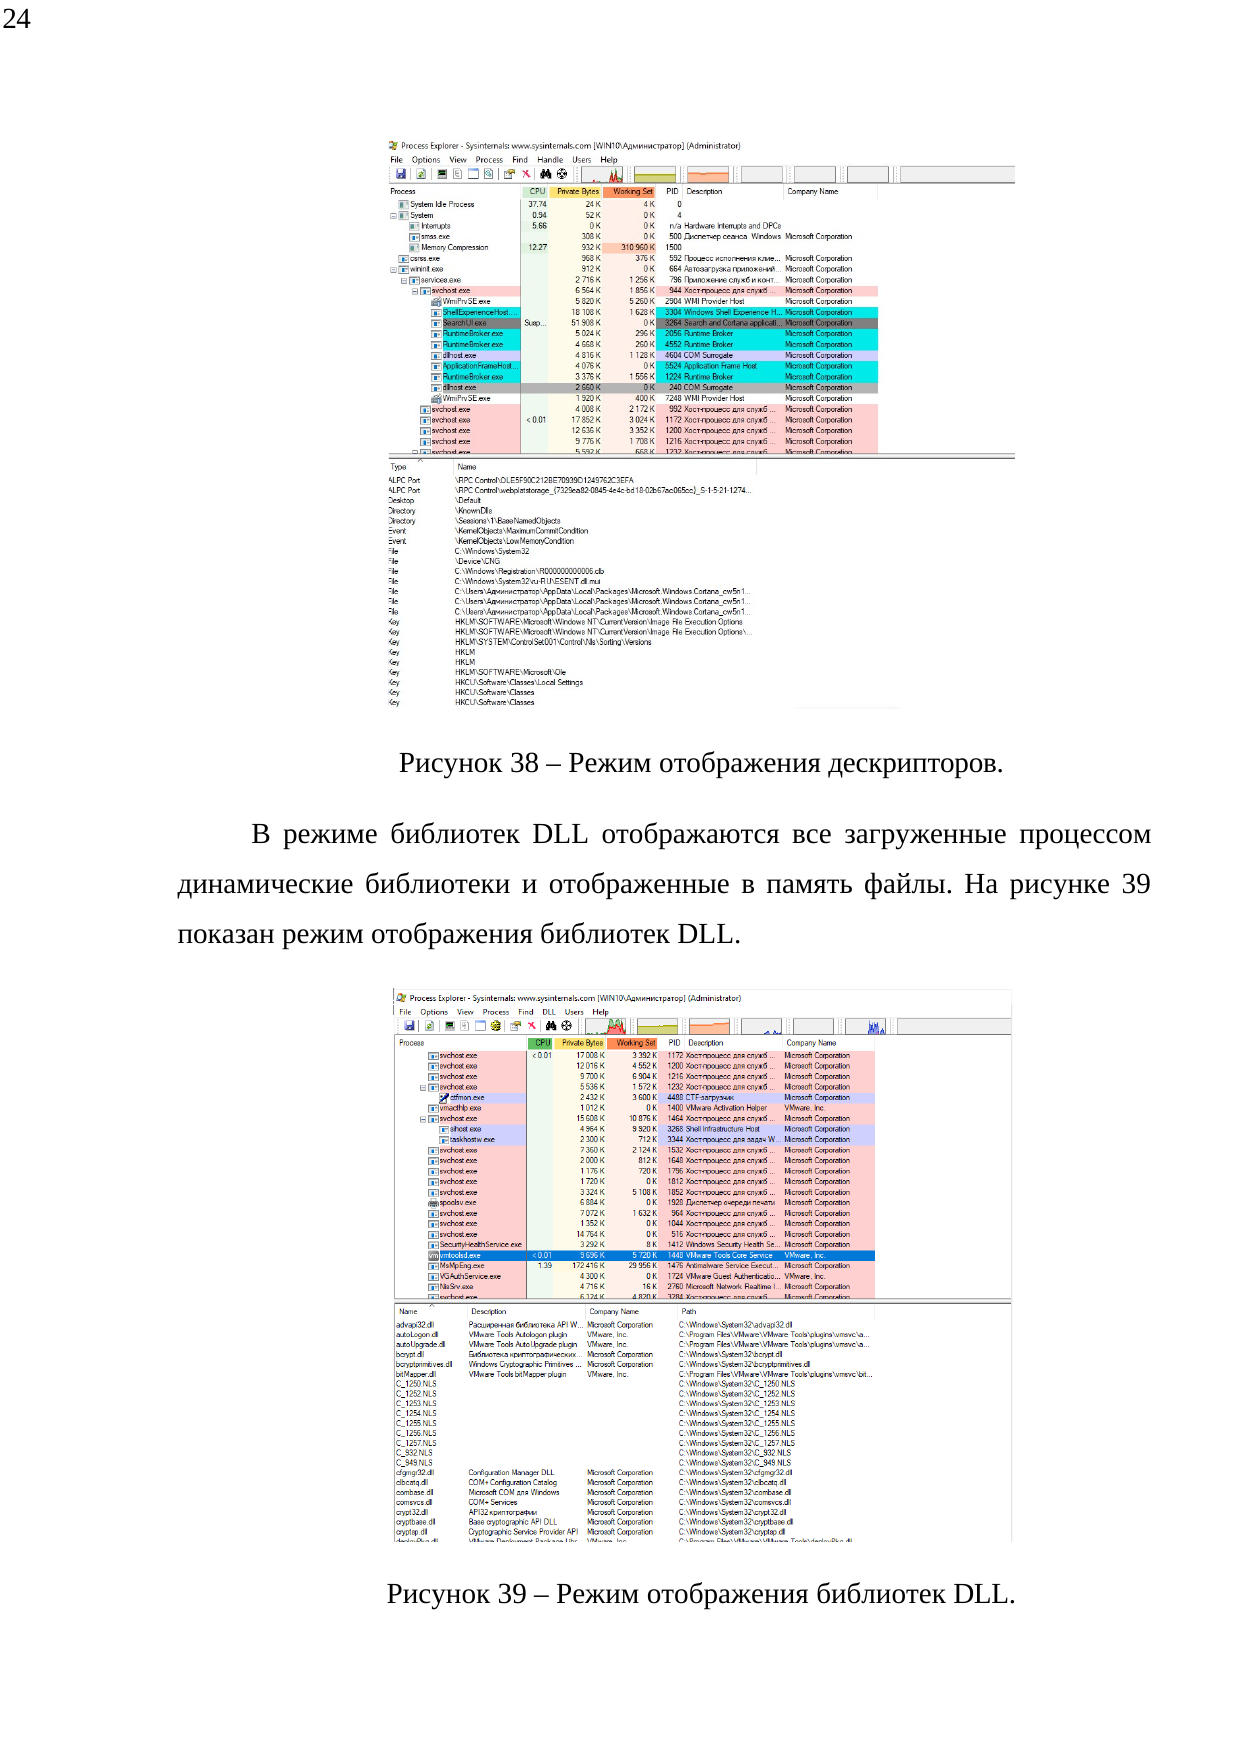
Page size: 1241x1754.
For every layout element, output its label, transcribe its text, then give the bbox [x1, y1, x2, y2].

text Рисунок 38 – Режим отображения дескрипторов. [192, 745, 1211, 778]
text В режиме библиотек DLL отображаются все загруженные процессом динамические библиотеки и отображенные в память файлы. На рисунке 39 показан режим отображения библиотек DLL. [177, 816, 1152, 950]
text Рисунок 39 – Режим отображения библиотек DLL. [192, 1576, 1211, 1610]
picture [393, 988, 1013, 1542]
picture [388, 141, 1015, 709]
